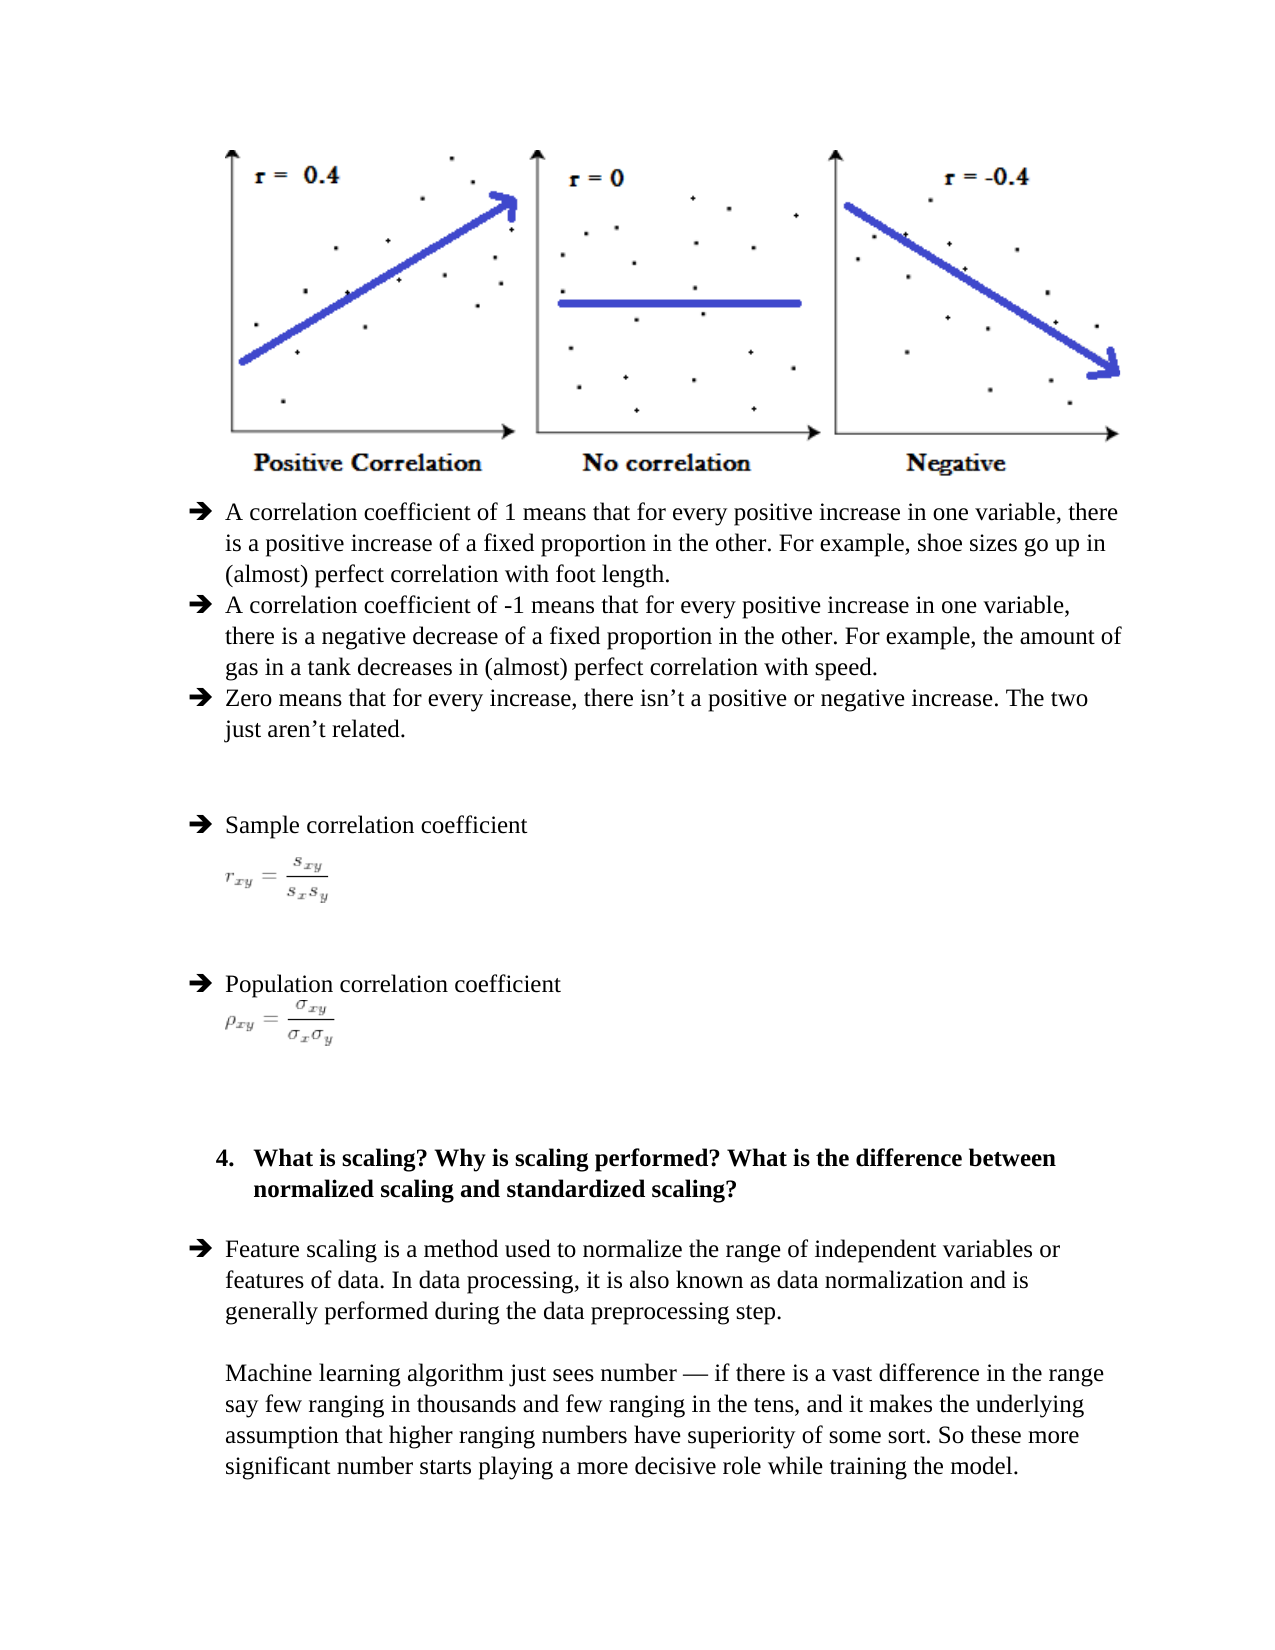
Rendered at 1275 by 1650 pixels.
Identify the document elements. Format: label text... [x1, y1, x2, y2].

list What is scaling? Why is scaling performed? What is the difference between normalized scaling and standardized scaling? [216, 1143, 1125, 1203]
list Machine learning algorithm just sees number — if there is a vast difference in the range say few ranging in thousands and few ranging in the tens, and it makes the underlying assumption that higher ranging numbers have superiority of some sort. So these more significant number starts playing a more decisive role while training the model. [225, 1358, 1125, 1480]
picture [225, 857, 329, 903]
picture [225, 1000, 335, 1046]
picture [225, 150, 1121, 479]
list Population correlation coefficient [187, 969, 1125, 998]
list A correlation coefficient of 1 means that for every positive increase in one variable, there is a positive increase of a fixed proportion in the other. For example, shoe sizes go up in (almost) perfect correlation with foot length. [187, 497, 1125, 588]
list A correlation coefficient of -1 means that for every positive increase in one variable, there is a negative decrease of a fixed proportion in the other. For example, the amount of gas in a tank decreases in (almost) perfect correlation with speed. [187, 590, 1125, 681]
list Zero means that for every increase, there isn’t a positive or negative increase. The two just aren’t related. [187, 683, 1125, 743]
list Feature scaling is a method used to normalize the range of independent variables or features of data. In data processing, it is also known as data normalization and is generally performed during the data preprocessing step. [187, 1234, 1125, 1324]
list Sample correlation coefficient [187, 810, 1125, 838]
